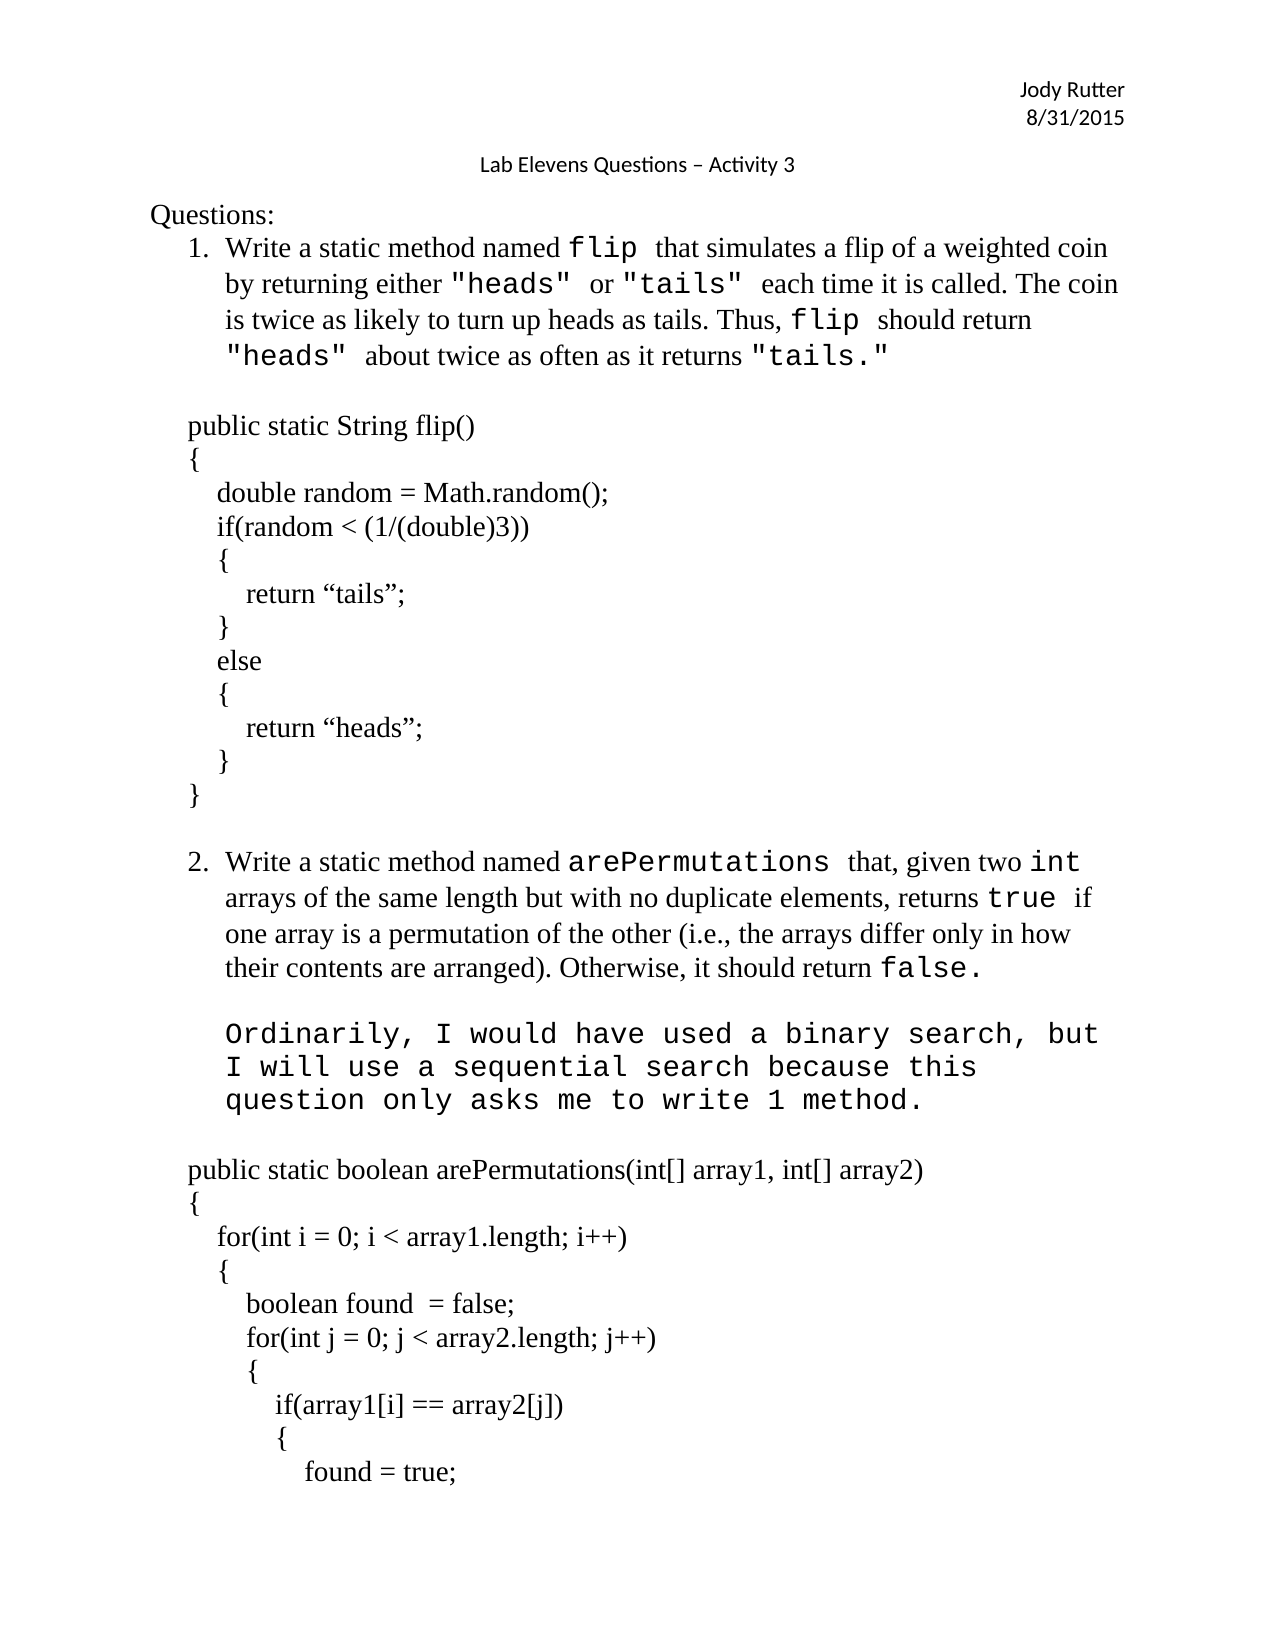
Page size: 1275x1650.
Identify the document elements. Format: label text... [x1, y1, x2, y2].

text { [187, 1186, 1125, 1219]
text } [187, 743, 1125, 777]
text { [187, 676, 1125, 710]
list Write a static method named arePermutations that, given two int arrays of the same length but with no duplicate elements, returns true if one array is a permutation of the other (i.e., the arrays differ only in how their contents are arranged). Otherwise, it should return false. [187, 844, 1125, 986]
text } [187, 609, 1125, 643]
text return “tails”; [187, 576, 1125, 609]
text return “heads”; [187, 710, 1125, 743]
list Ordinarily, I would have used a binary search, but I will use a sequential search because this question only asks me to write 1 method. [225, 1019, 1125, 1118]
text if(array1[i] == array2[j]) [187, 1387, 1125, 1420]
text double random = Math.random(); [187, 475, 1125, 509]
text { [187, 1353, 1125, 1387]
text Questions: [150, 197, 1125, 230]
list Write a static method named flip that simulates a flip of a weighted coin by returning either "heads" or "tails" each time it is called. The coin is twice as likely to turn up heads as tails. Thus, flip should return "heads" about twice as often as it returns "tails." [187, 230, 1125, 374]
text } [187, 777, 1125, 811]
text public static boolean arePermutations(int[] array1, int[] array2) [187, 1152, 1125, 1186]
text Lab Elevens Questions – Activity 3 [150, 150, 1125, 178]
text for(int i = 0; i < array1.length; i++) [187, 1219, 1125, 1253]
text boolean found = false; [187, 1286, 1125, 1320]
text { [187, 1420, 1125, 1454]
text { [187, 1253, 1125, 1286]
text found = true; [187, 1454, 1125, 1487]
text if(random < (1/(double)3)) [187, 509, 1125, 542]
text { [187, 442, 1125, 475]
text else [187, 643, 1125, 676]
text public static String flip() [187, 408, 1125, 442]
text for(int j = 0; j < array2.length; j++) [187, 1320, 1125, 1353]
text { [187, 542, 1125, 576]
